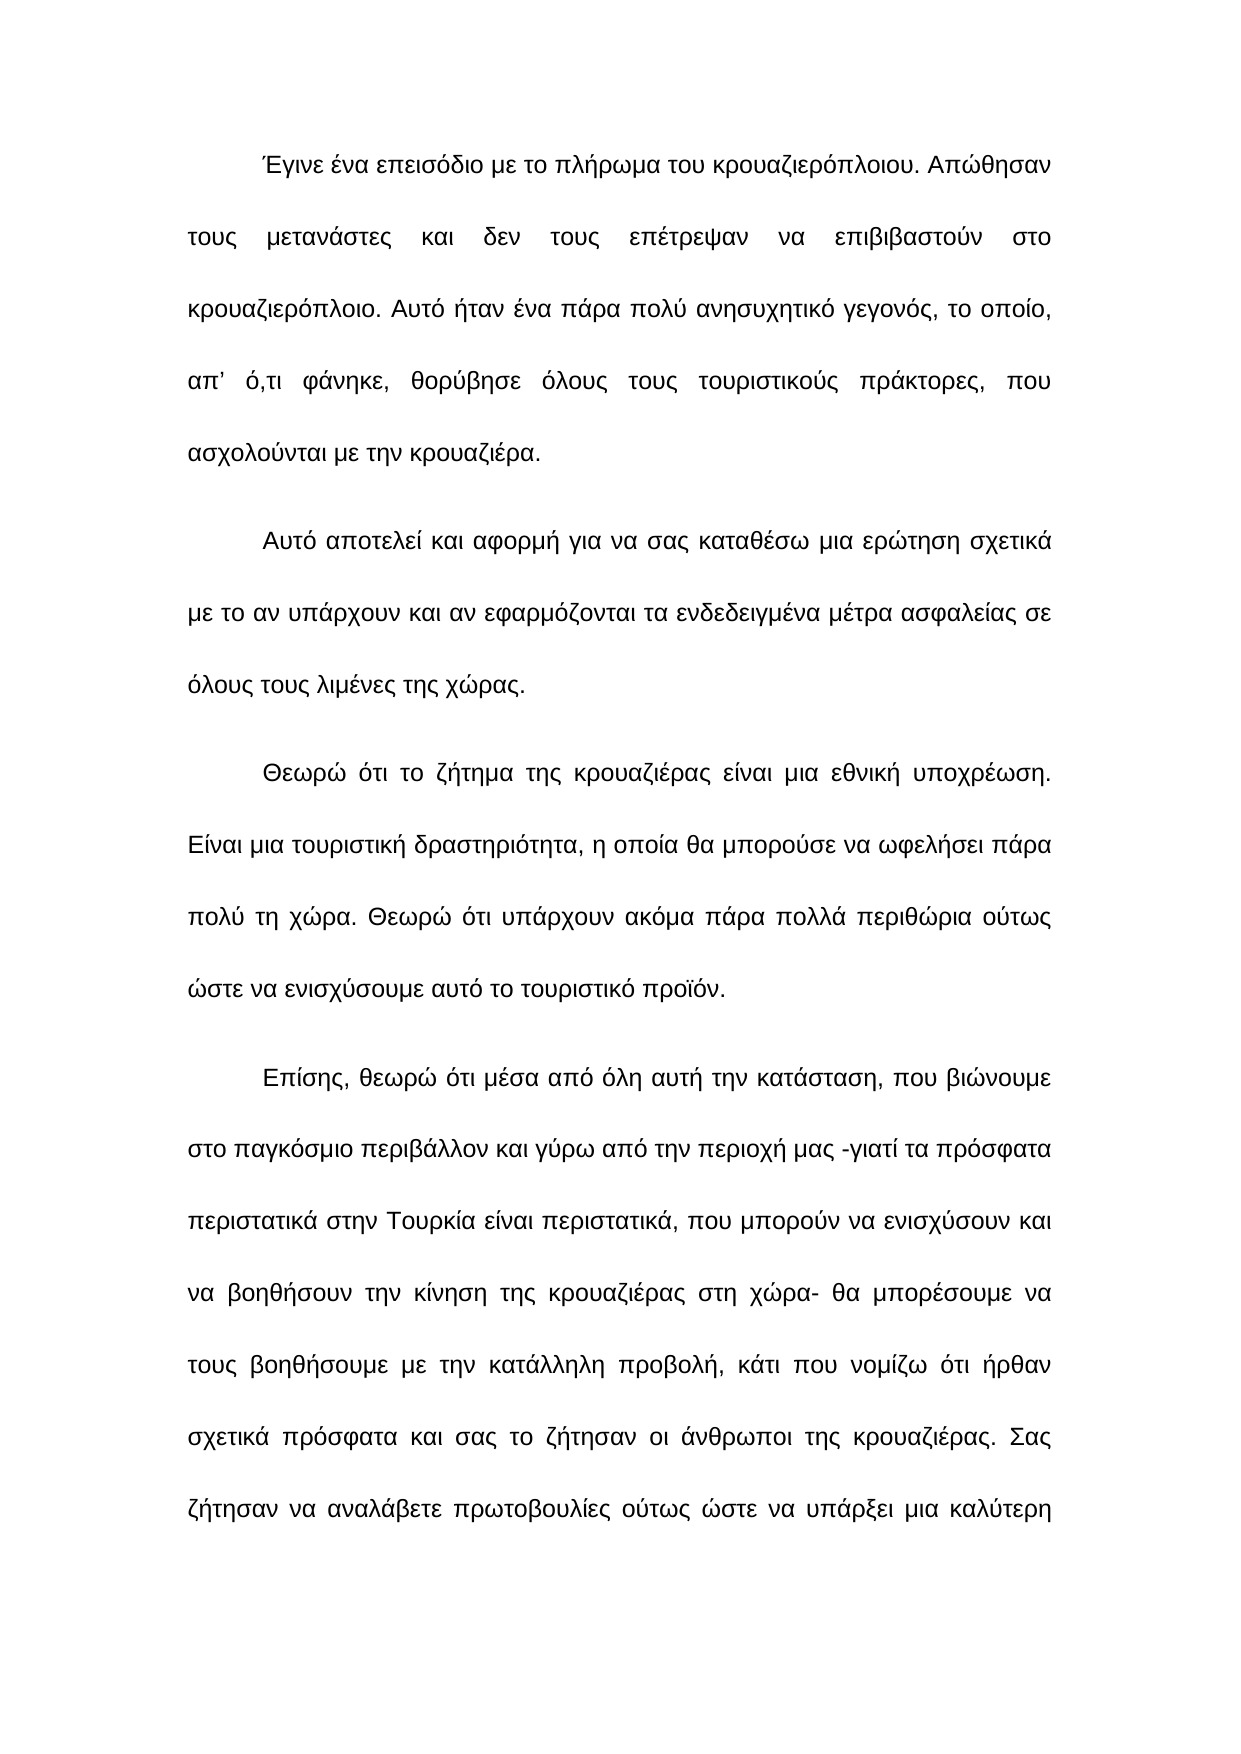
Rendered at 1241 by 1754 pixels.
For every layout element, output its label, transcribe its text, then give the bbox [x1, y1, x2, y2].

text Έγινε ένα επεισόδιο με το πλήρωμα του κρουαζιερόπλοιου. Απώθησαν τους μετανάστες και δεν τους επέτρεψαν να επιβιβαστούν στο κρουαζιερόπλοιο. Αυτό ήταν ένα πάρα πολύ ανησυχητικό γεγονός, το οποίο, απ’ ό,τι φάνηκε, θορύβησε όλους τους τουριστικούς πράκτορες, που ασχολούνται με την κρουαζιέρα. [187, 150, 1053, 466]
text Θεωρώ ότι το ζήτημα της κρουαζιέρας είναι μια εθνική υποχρέωση. Είναι μια τουριστική δραστηριότητα, η οποία θα μπορούσε να ωφελήσει πάρα πολύ τη χώρα. Θεωρώ ότι υπάρχουν ακόμα πάρα πολλά περιθώρια ούτως ώστε να ενισχύσουμε αυτό το τουριστικό προϊόν. [187, 758, 1053, 1003]
text Αυτό αποτελεί και αφορμή για να σας καταθέσω μια ερώτηση σχετικά με το αν υπάρχουν και αν εφαρμόζονται τα ενδεδειγμένα μέτρα ασφαλείας σε όλους τους λιμένες της χώρας. [187, 526, 1053, 698]
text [187, 1062, 1053, 1522]
